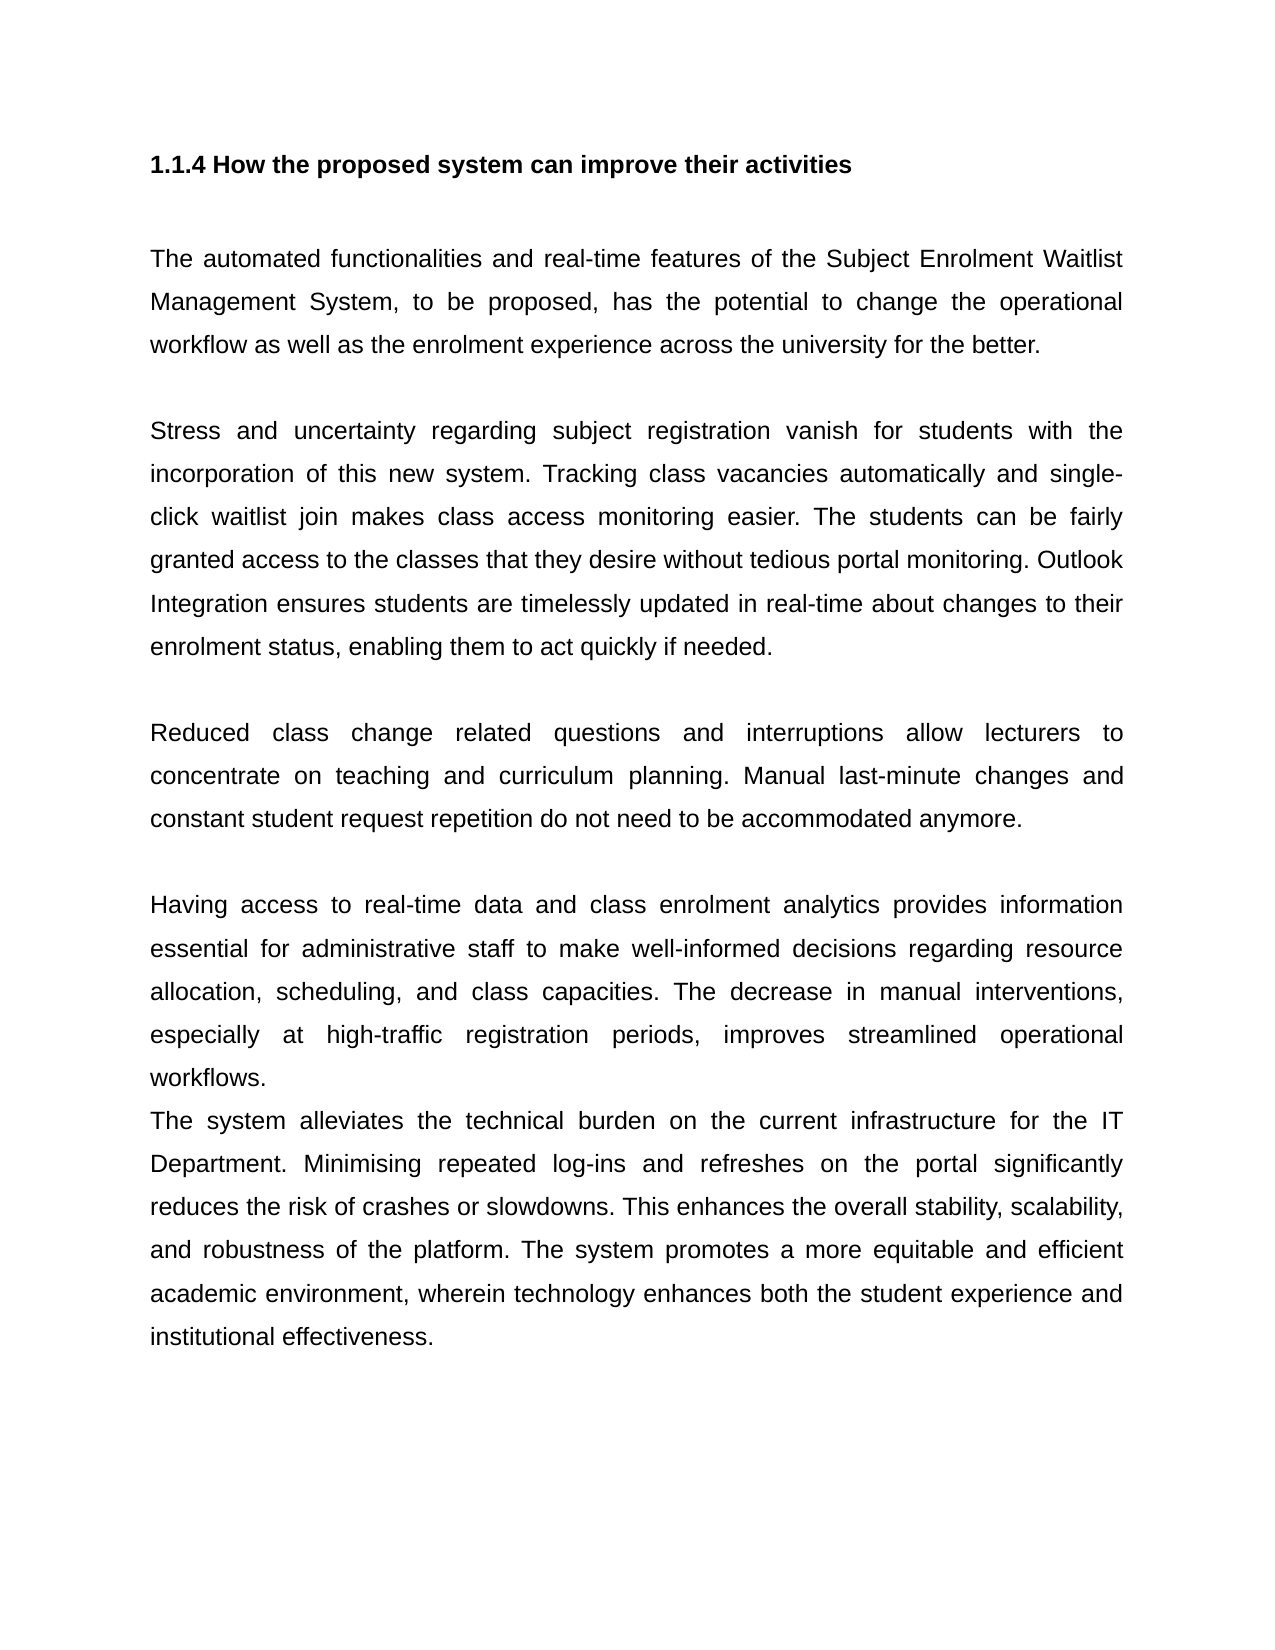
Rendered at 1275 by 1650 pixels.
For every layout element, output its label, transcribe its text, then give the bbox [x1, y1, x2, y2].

text Stress and uncertainty regarding subject registration vanish for students with the incorporation of this new system. Tracking class vacancies automatically and single-click waitlist join makes class access monitoring easier. The students can be fairly granted access to the classes that they desire without tedious portal monitoring. Outlook Integration ensures students are timelessly updated in real-time about changes to their enrolment status, enabling them to act quickly if needed. [150, 416, 1125, 660]
text The automated functionalities and real-time features of the Subject Enrolment Waitlist Management System, to be proposed, has the potential to change the operational workflow as well as the enrolment experience across the university for the better. [150, 243, 1125, 358]
subtitle 1.1.4 How the proposed system can improve their activities [150, 150, 1125, 179]
text Reduced class change related questions and interruptions allow lecturers to concentrate on teaching and curriculum planning. Manual last-minute changes and constant student request repetition do not need to be accommodated anymore. [150, 718, 1125, 833]
text The system alleviates the technical burden on the current infrastructure for the IT Department. Minimising repeated log-ins and refreshes on the portal significantly reduces the risk of crashes or slowdowns. This enhances the overall stability, scalability, and robustness of the platform. The system promotes a more equitable and efficient academic environment, wherein technology enhances both the student experience and institutional effectiveness. [150, 1106, 1125, 1350]
text Having access to real-time data and class enrolment analytics provides information essential for administrative staff to make well-informed decisions regarding resource allocation, scheduling, and class capacities. The decrease in manual interventions, especially at high-traffic registration periods, improves streamlined operational workflows. [150, 890, 1125, 1092]
